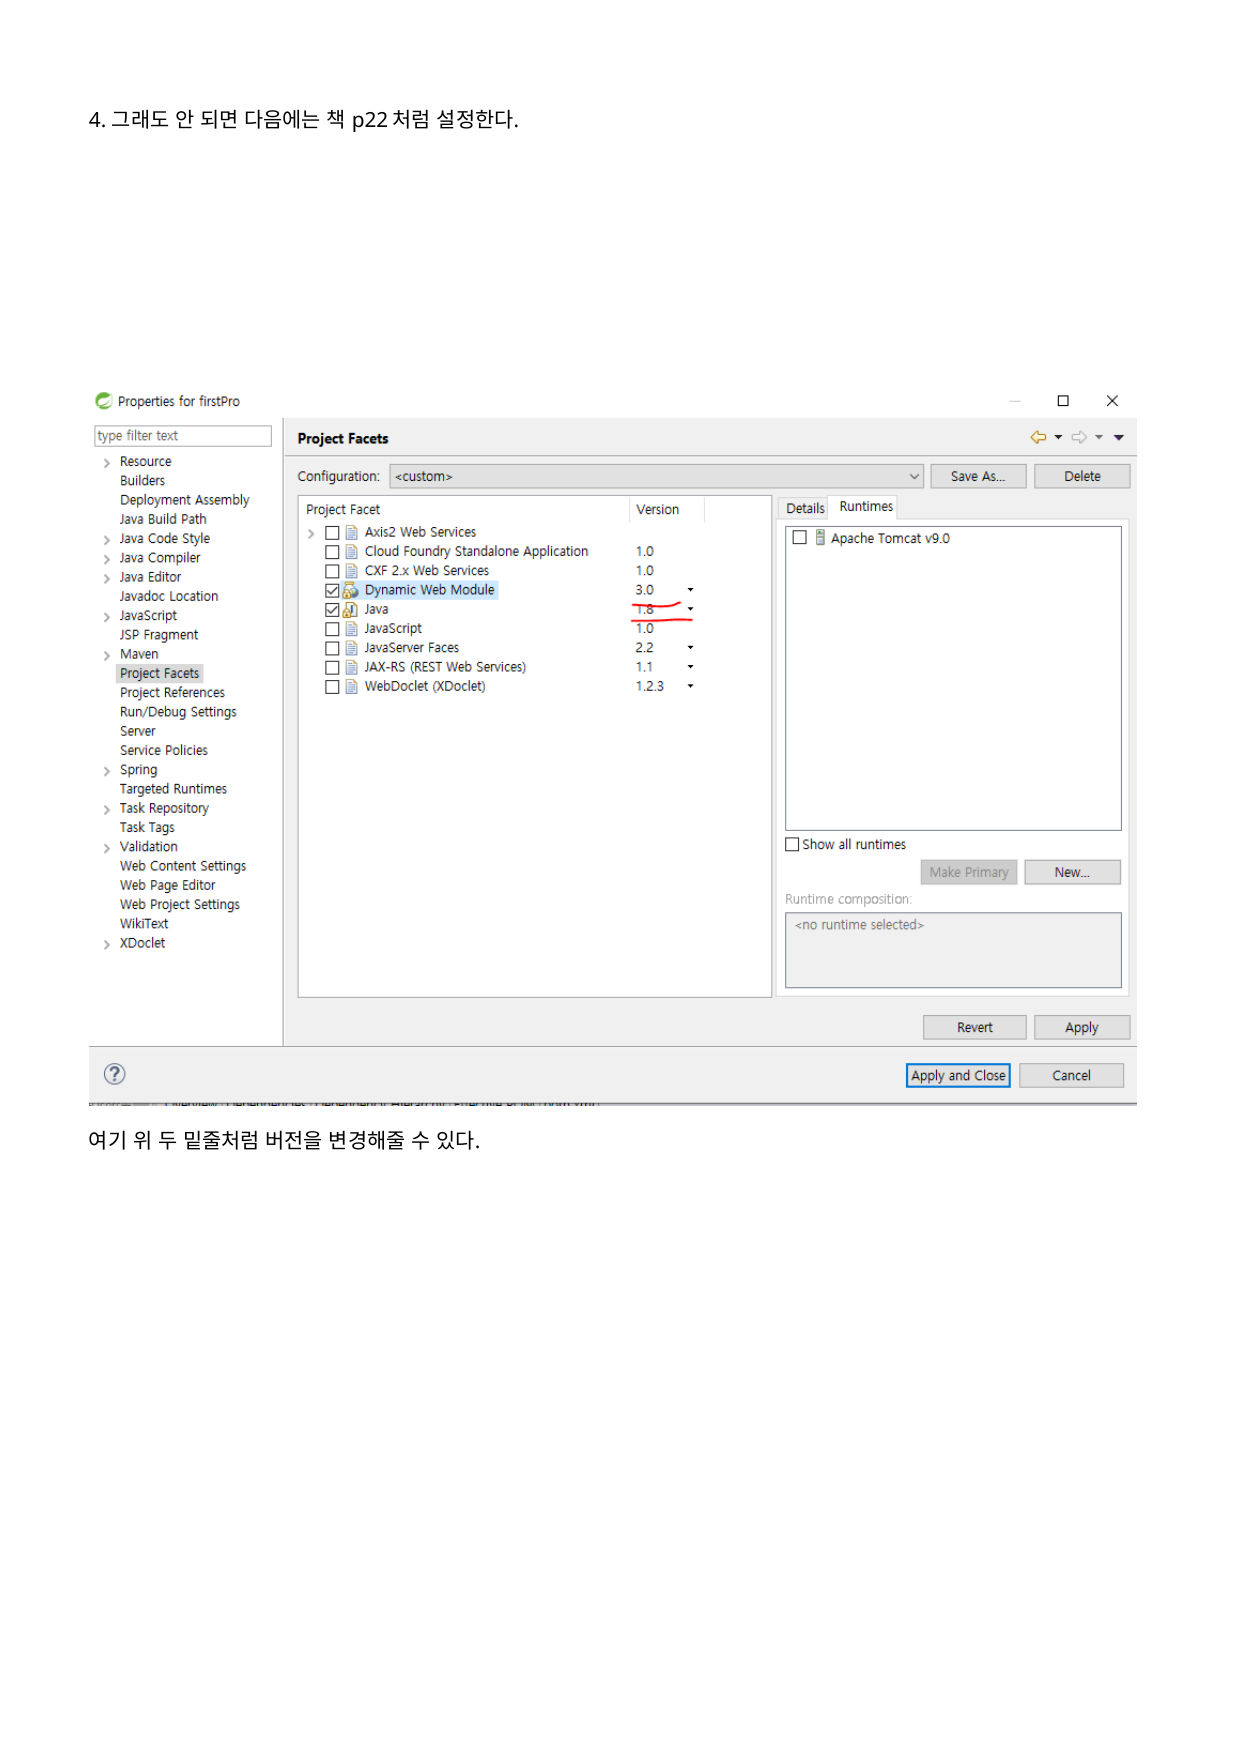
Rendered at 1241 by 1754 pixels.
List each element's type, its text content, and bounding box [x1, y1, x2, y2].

text 여기 위 두 밑줄처럼 버전을 변경해줄 수 있다. [89, 1124, 1137, 1154]
picture [88, 389, 1137, 1106]
text 4. 그래도 안 되면 다음에는 책 p22처럼 설정한다. [89, 103, 1137, 134]
